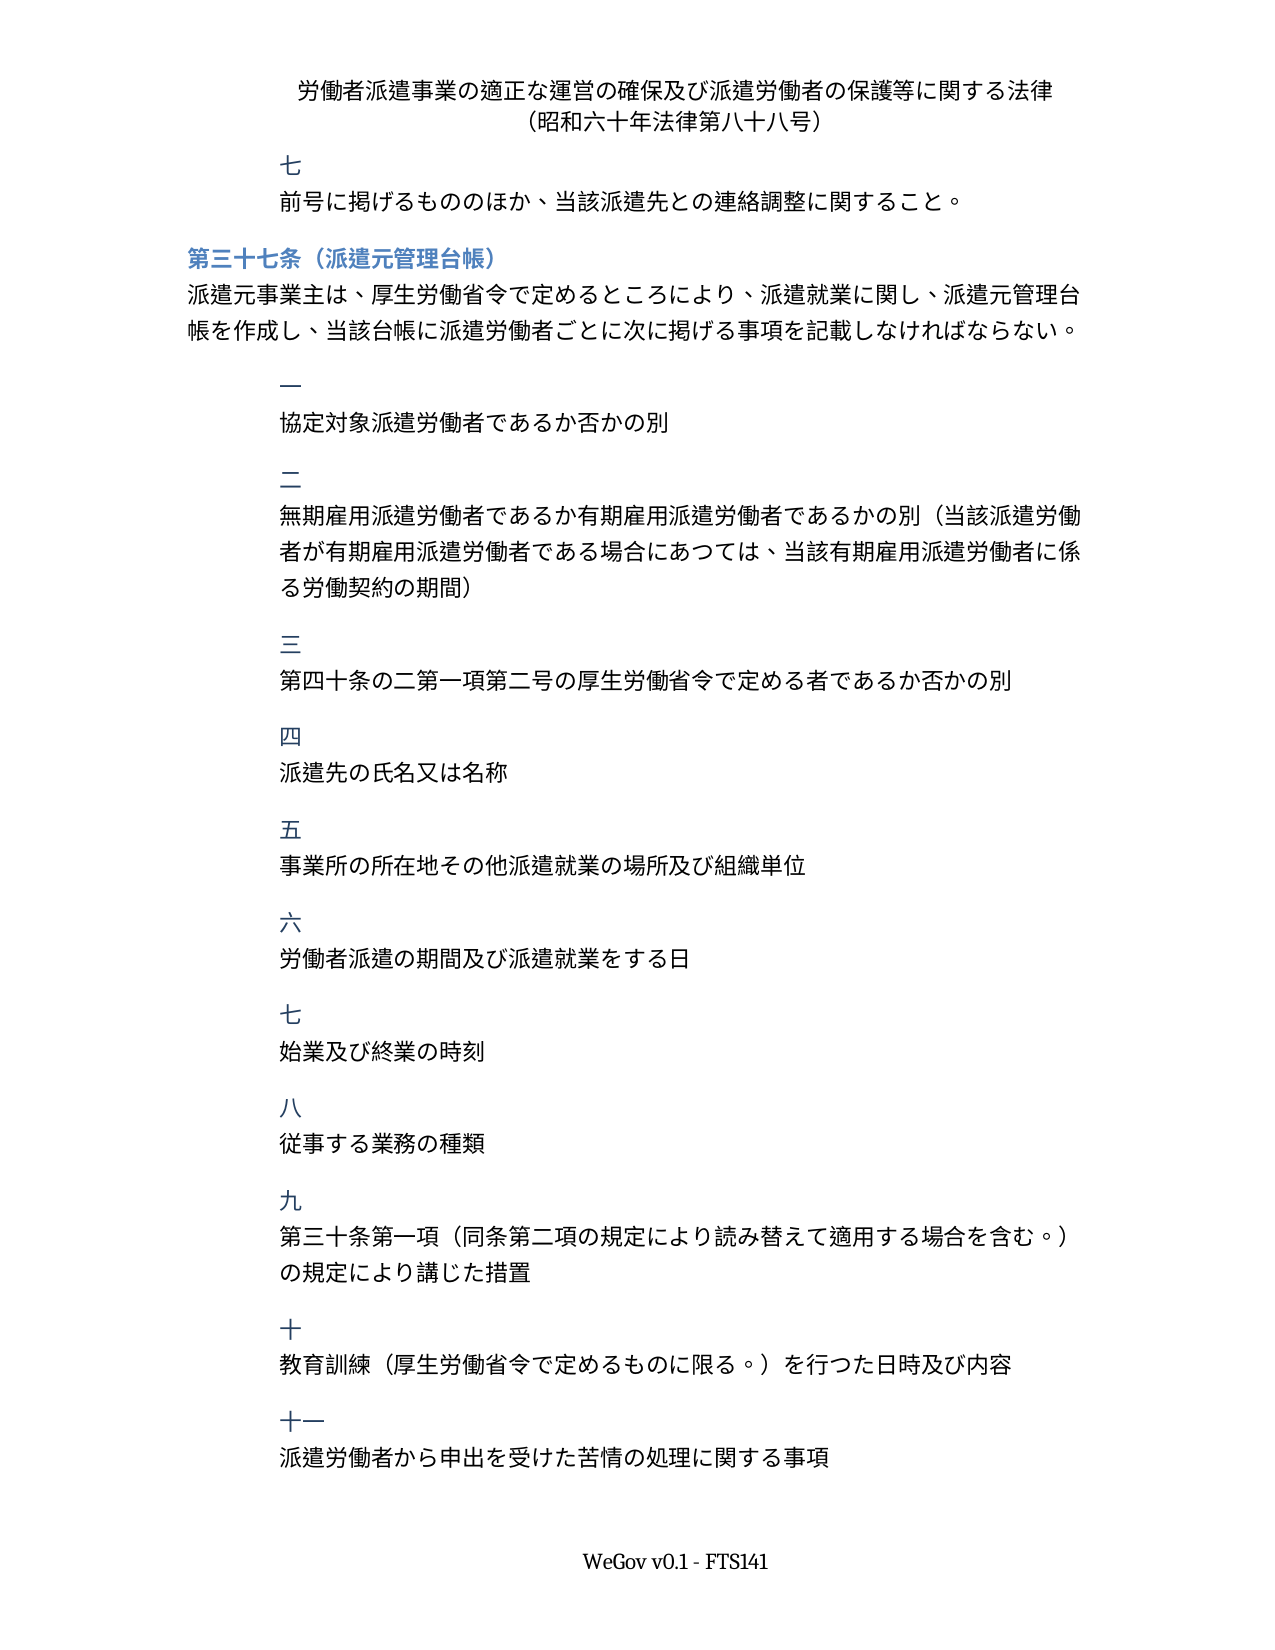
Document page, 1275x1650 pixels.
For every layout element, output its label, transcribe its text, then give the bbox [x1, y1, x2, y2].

text 労働者派遣の期間及び派遣就業をする日 [279, 943, 1087, 974]
text 派遣先の氏名又は名称 [279, 757, 1087, 788]
subtitle 三 [279, 629, 1087, 660]
text 教育訓練（厚生労働省令で定めるものに限る。）を行つた日時及び内容 [279, 1349, 1087, 1381]
subtitle 五 [279, 814, 1087, 845]
subtitle 二 [279, 464, 1087, 495]
text 派遣元事業主は、厚生労働省令で定めるところにより、派遣就業に関し、派遣元管理台帳を作成し、当該台帳に派遣労働者ごとに次に掲げる事項を記載しなければならない。 [187, 279, 1087, 346]
text 派遣労働者から申出を受けた苦情の処理に関する事項 [279, 1442, 1087, 1473]
text 事業所の所在地その他派遣就業の場所及び組織単位 [279, 850, 1087, 881]
text 第四十条の二第一項第二号の厚生労働省令で定める者であるか否かの別 [279, 664, 1087, 696]
subtitle 九 [279, 1185, 1087, 1216]
subtitle 十 [279, 1313, 1087, 1345]
text 無期雇用派遣労働者であるか有期雇用派遣労働者であるかの別（当該派遣労働者が有期雇用派遣労働者である場合にあつては、当該有期雇用派遣労働者に係る労働契約の期間） [279, 500, 1087, 603]
text 前号に掲げるもののほか、当該派遣先との連絡調整に関すること。 [279, 186, 1087, 217]
subtitle 八 [279, 1092, 1087, 1123]
text 協定対象派遣労働者であるか否かの別 [279, 407, 1087, 438]
subtitle 四 [279, 721, 1087, 753]
subtitle 七 [279, 150, 1087, 181]
subtitle 一 [279, 371, 1087, 403]
text 従事する業務の種類 [279, 1128, 1087, 1159]
text 第三十条第一項（同条第二項の規定により読み替えて適用する場合を含む。）の規定により講じた措置 [279, 1221, 1087, 1288]
subtitle 六 [279, 907, 1087, 938]
subtitle 十一 [279, 1406, 1087, 1437]
subtitle 七 [279, 999, 1087, 1031]
subtitle 第三十七条（派遣元管理台帳） [187, 243, 1087, 274]
text 始業及び終業の時刻 [279, 1035, 1087, 1067]
